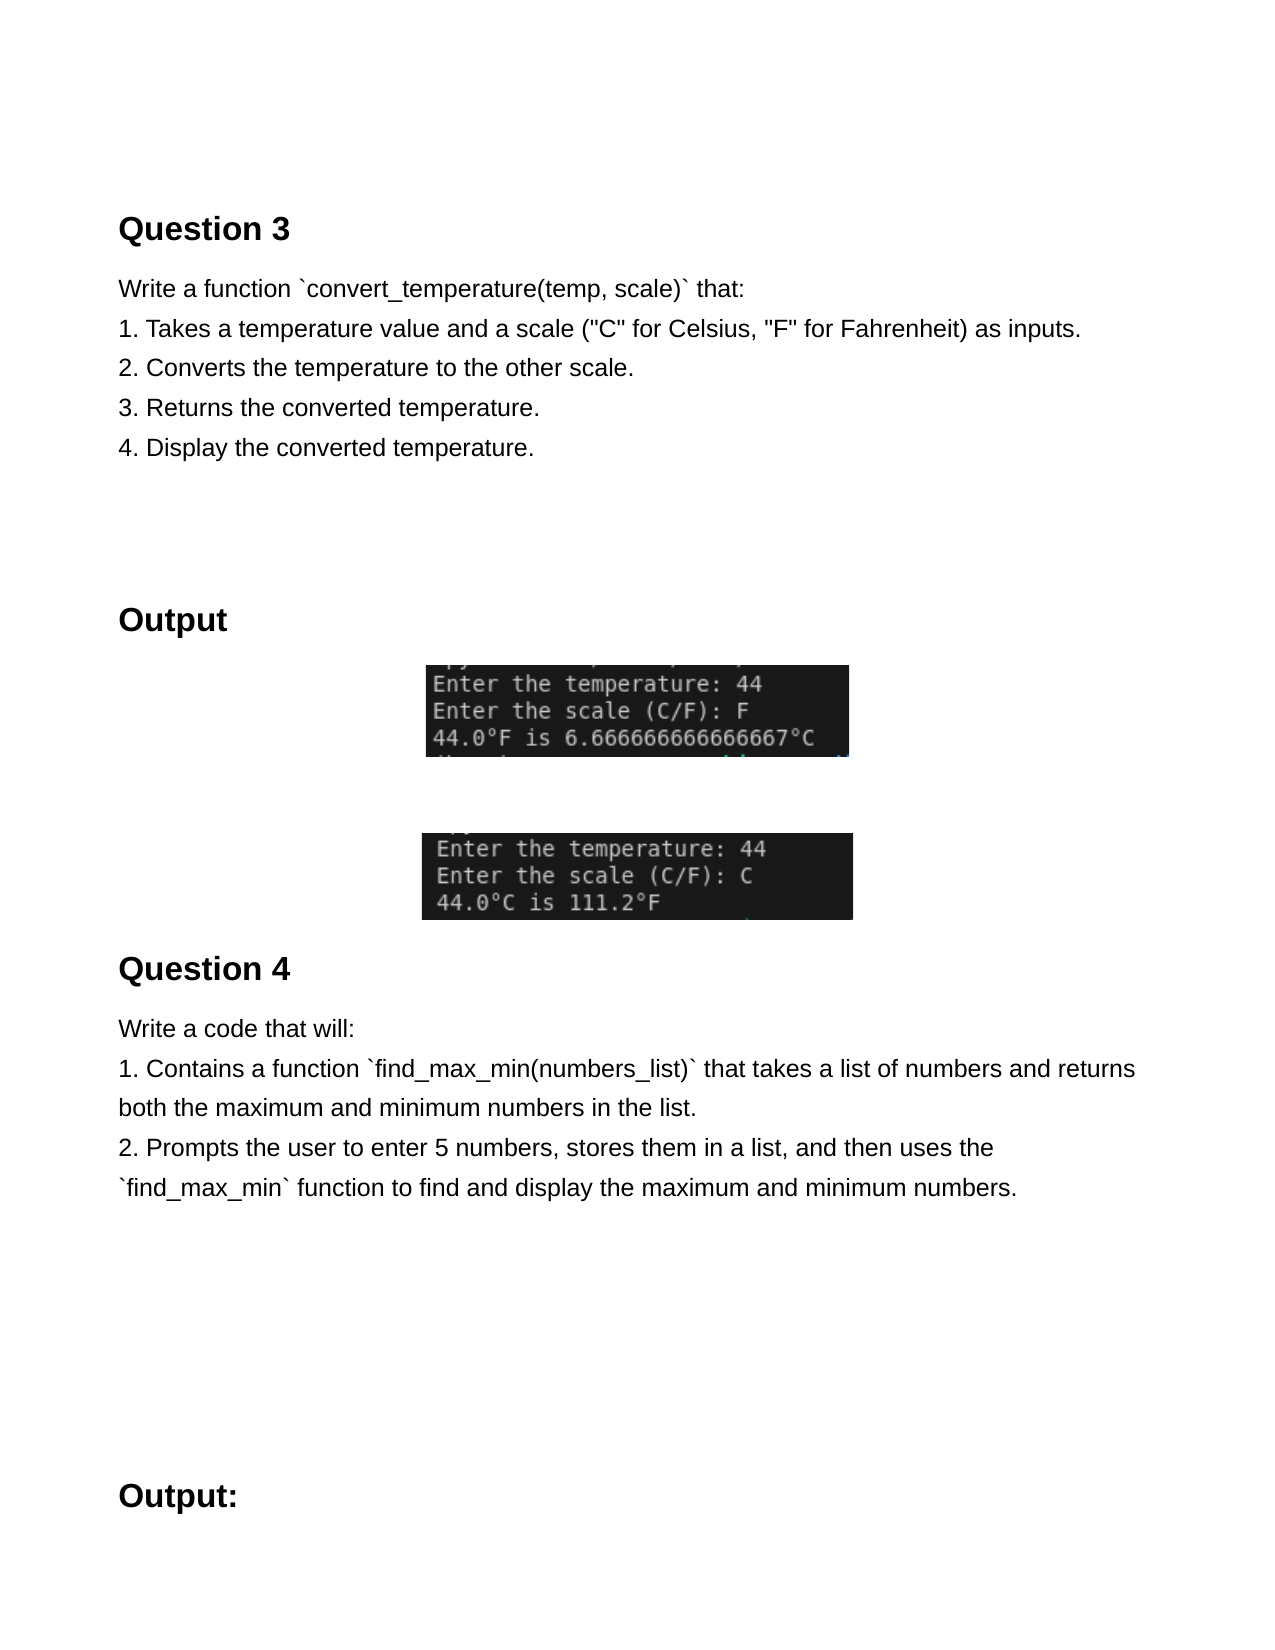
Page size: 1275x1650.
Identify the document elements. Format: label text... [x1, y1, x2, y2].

subtitle Question 4 [118, 949, 1157, 987]
text 2. Converts the temperature to the other scale. [118, 353, 1157, 382]
picture [421, 833, 854, 920]
text 2. Prompts the user to enter 5 numbers, stores them in a list, and then uses the `find_max_min` function to find and display the maximum and minimum numbers. [118, 1133, 1157, 1201]
picture [425, 665, 850, 757]
subtitle Output [118, 600, 1157, 638]
text 1. Takes a temperature value and a scale ("C" for Celsius, "F" for Fahrenheit) as inputs. [118, 314, 1157, 342]
text Output: [118, 1476, 1157, 1515]
subtitle Question 3 [118, 209, 1157, 247]
text Write a function `convert_temperature(temp, scale)` that: [118, 274, 1157, 303]
text 1. Contains a function `find_max_min(numbers_list)` that takes a list of numbers and returns both the maximum and minimum numbers in the list. [118, 1054, 1157, 1122]
text 3. Returns the converted temperature. [118, 393, 1157, 422]
text Write a code that will: [118, 1014, 1157, 1043]
text 4. Display the converted temperature. [118, 432, 1157, 461]
